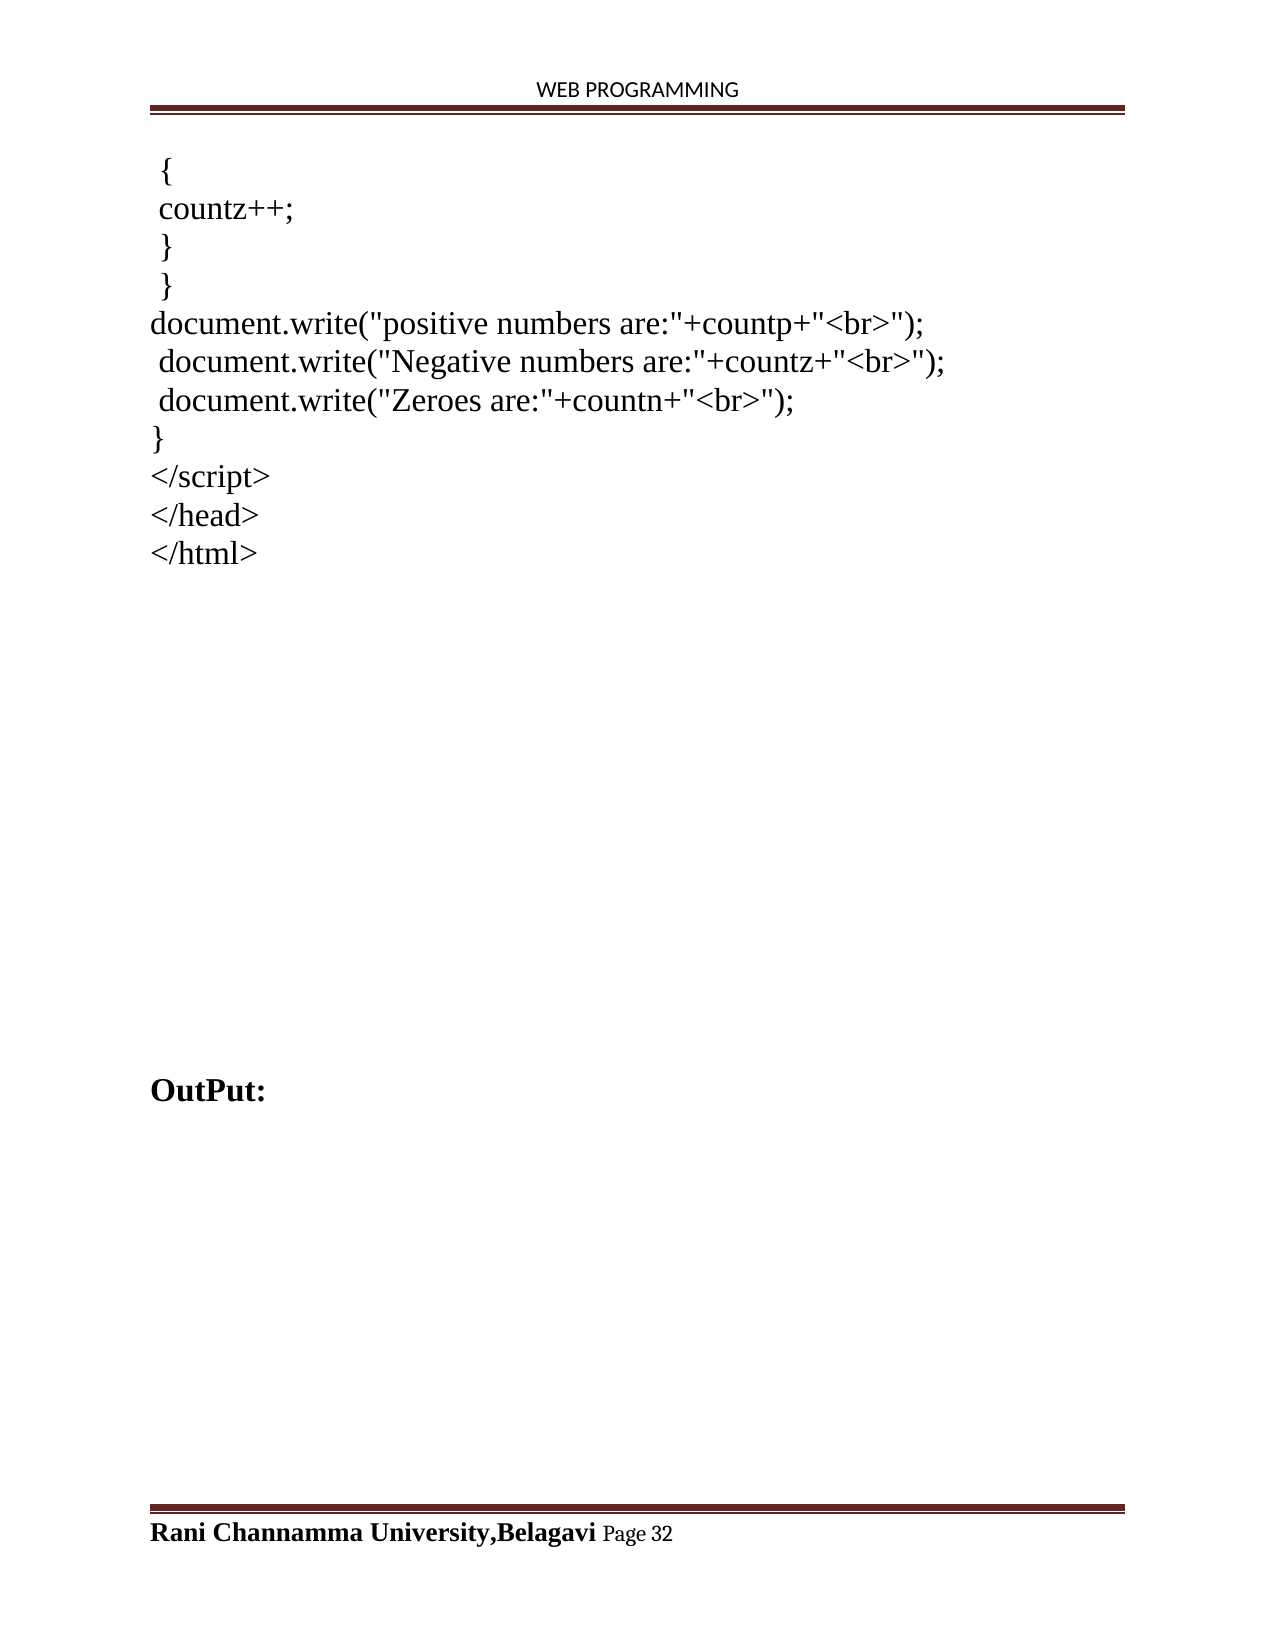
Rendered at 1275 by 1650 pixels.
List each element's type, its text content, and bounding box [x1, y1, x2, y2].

text document.write("Zeroes are:"+countn+"<br>"); [150, 380, 1125, 418]
text </script> [150, 457, 1125, 495]
text document.write("Negative numbers are:"+countz+"<br>"); [150, 342, 1125, 380]
text </head> [150, 495, 1125, 533]
text OutPut: [150, 1070, 1125, 1108]
text } [150, 418, 1125, 457]
text countz++; [150, 188, 1125, 227]
text </html> [150, 533, 1125, 572]
text { [150, 150, 1125, 188]
text } [150, 227, 1125, 265]
text document.write("positive numbers are:"+countp+"<br>"); [150, 303, 1125, 342]
text } [150, 265, 1125, 303]
